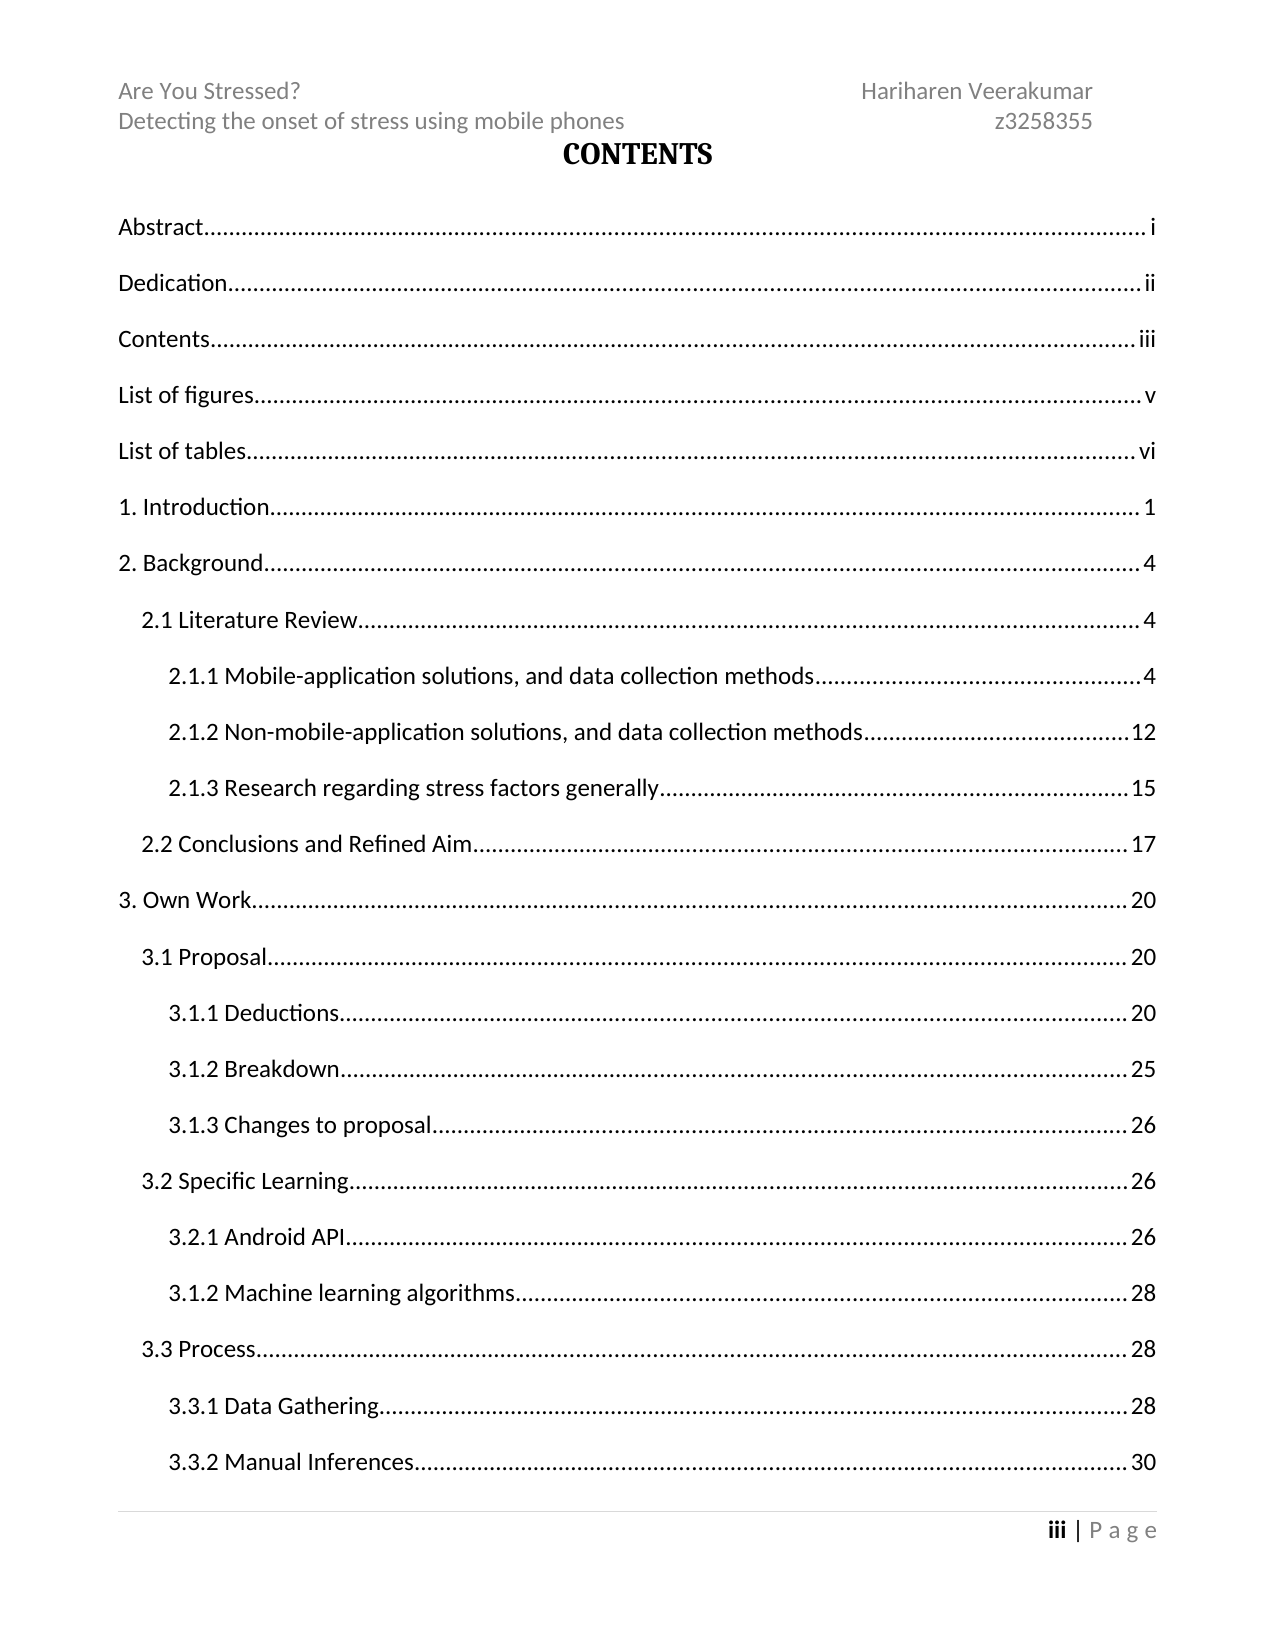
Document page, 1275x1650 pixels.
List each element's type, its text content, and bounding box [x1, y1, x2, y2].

text Contents [118, 136, 1157, 172]
text 3.2 Specific Learning 26 [141, 1165, 1157, 1196]
text 3.1.2 Machine learning algorithms 28 [168, 1277, 1157, 1308]
text 3. Own Work 20 [118, 884, 1157, 915]
text 2. Background 4 [118, 548, 1157, 578]
text 3.3.1 Data Gathering 28 [168, 1390, 1157, 1420]
text List of tables vi [118, 435, 1157, 466]
text 3.1.3 Changes to proposal 26 [168, 1109, 1157, 1139]
text 2.1.1 Mobile-application solutions, and data collection methods 4 [168, 660, 1157, 690]
text Contents iii [118, 323, 1157, 353]
text 3.1.1 Deductions 20 [168, 997, 1157, 1027]
text 2.1.3 Research regarding stress factors generally 15 [168, 772, 1157, 803]
text 3.1 Proposal 20 [141, 941, 1157, 971]
text Dedication ii [118, 267, 1157, 297]
text 1. Introduction 1 [118, 491, 1157, 522]
text List of figures v [118, 379, 1157, 410]
text 2.2 Conclusions and Refined Aim 17 [141, 828, 1157, 859]
text Abstract i [118, 211, 1157, 241]
text 3.2.1 Android API 26 [168, 1221, 1157, 1252]
text 3.1.2 Breakdown 25 [168, 1053, 1157, 1083]
text 3.3 Process 28 [141, 1334, 1157, 1364]
text 2.1.2 Non-mobile-application solutions, and data collection methods 12 [168, 716, 1157, 747]
text 2.1 Literature Review 4 [141, 604, 1157, 634]
text 3.3.2 Manual Inferences 30 [168, 1446, 1157, 1476]
